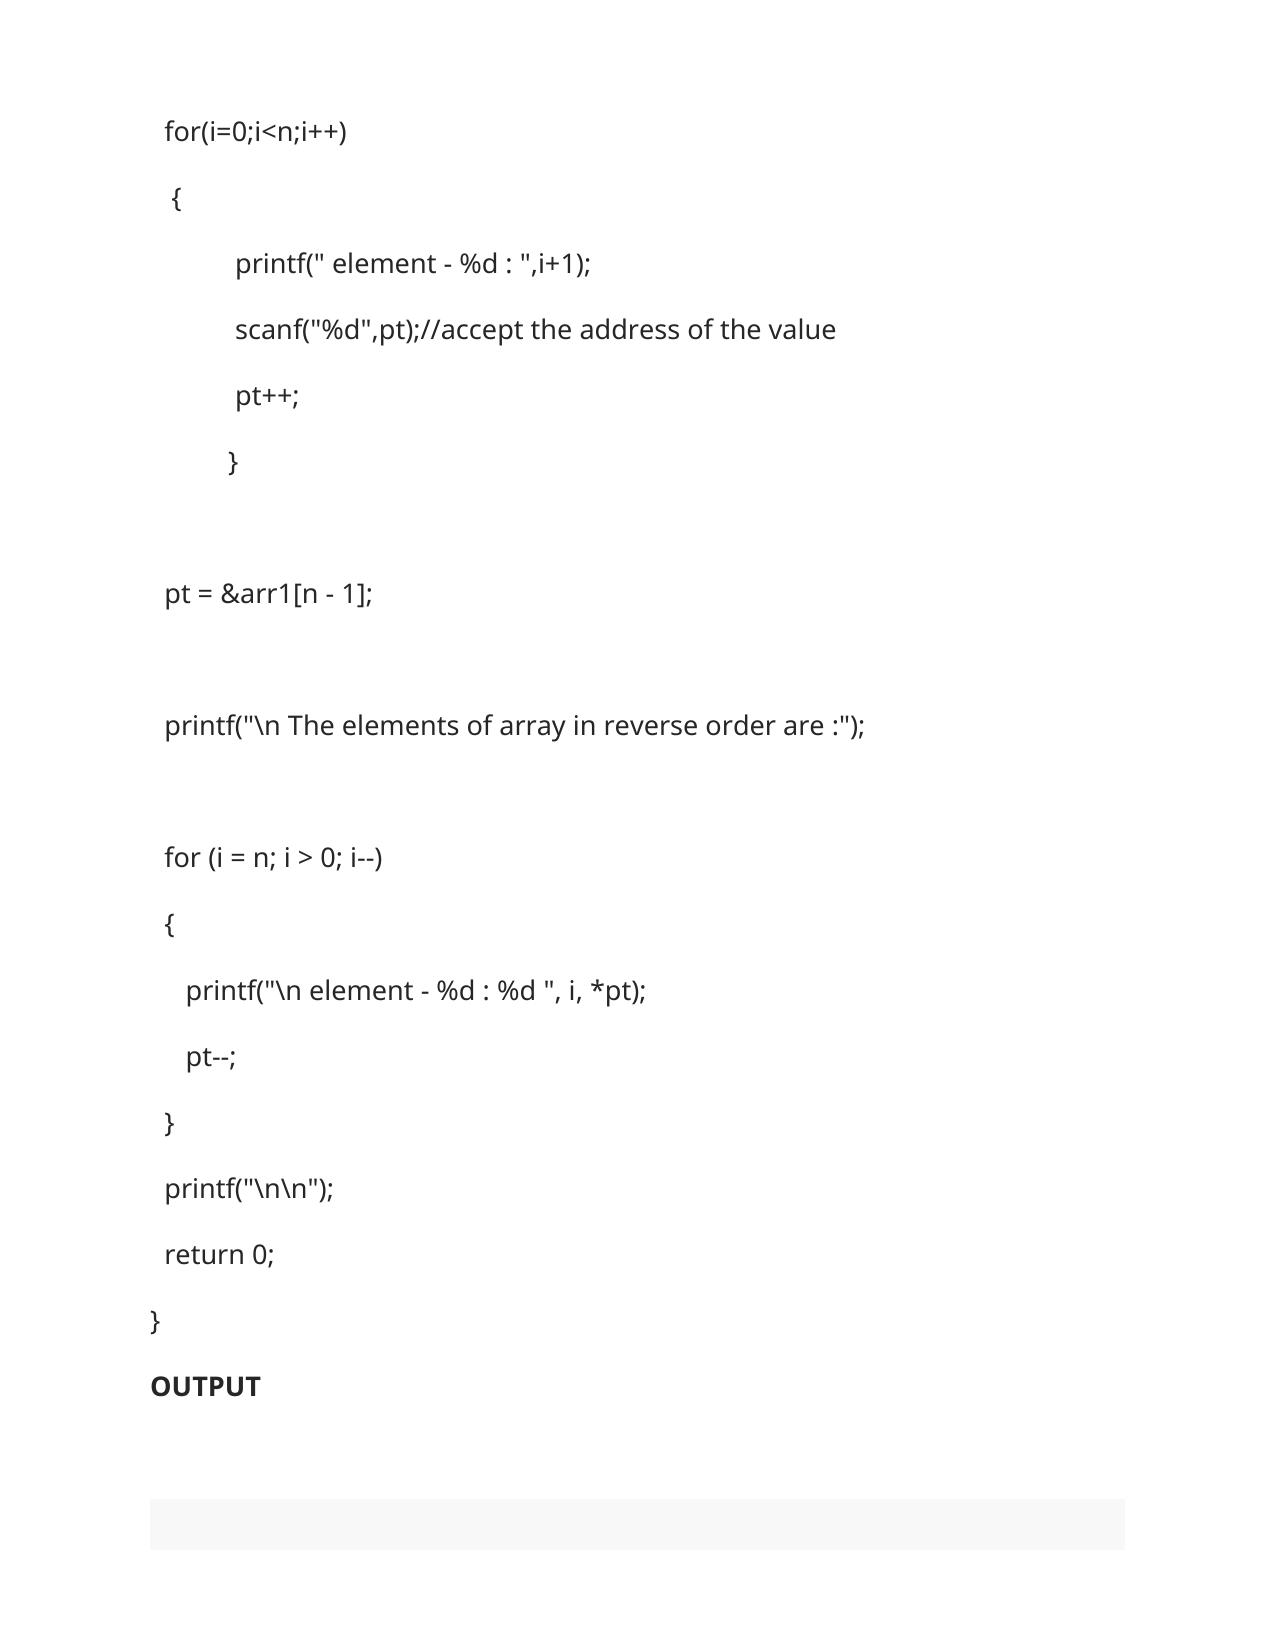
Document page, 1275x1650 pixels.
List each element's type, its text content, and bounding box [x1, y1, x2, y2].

text printf("\n\n"); [150, 1169, 1125, 1206]
text } [150, 1301, 1125, 1338]
text for (i = n; i > 0; i--) [150, 839, 1125, 876]
text scanf("%d",pt);//accept the address of the value [150, 311, 1125, 347]
text printf("\n The elements of array in reverse order are :"); [150, 707, 1125, 744]
text printf("\n element - %d : %d ", i, *pt); [150, 971, 1125, 1008]
text } [150, 443, 1125, 479]
text for(i=0;i<n;i++) [150, 112, 1125, 149]
text pt = &arr1[n - 1]; [150, 575, 1125, 612]
text { [150, 905, 1125, 942]
text pt++; [150, 377, 1125, 413]
text printf(" element - %d : ",i+1); [150, 244, 1125, 281]
text } [150, 1103, 1125, 1140]
text return 0; [150, 1235, 1125, 1272]
text { [150, 178, 1125, 215]
text pt--; [150, 1037, 1125, 1074]
text OUTPUT [150, 1367, 1125, 1404]
